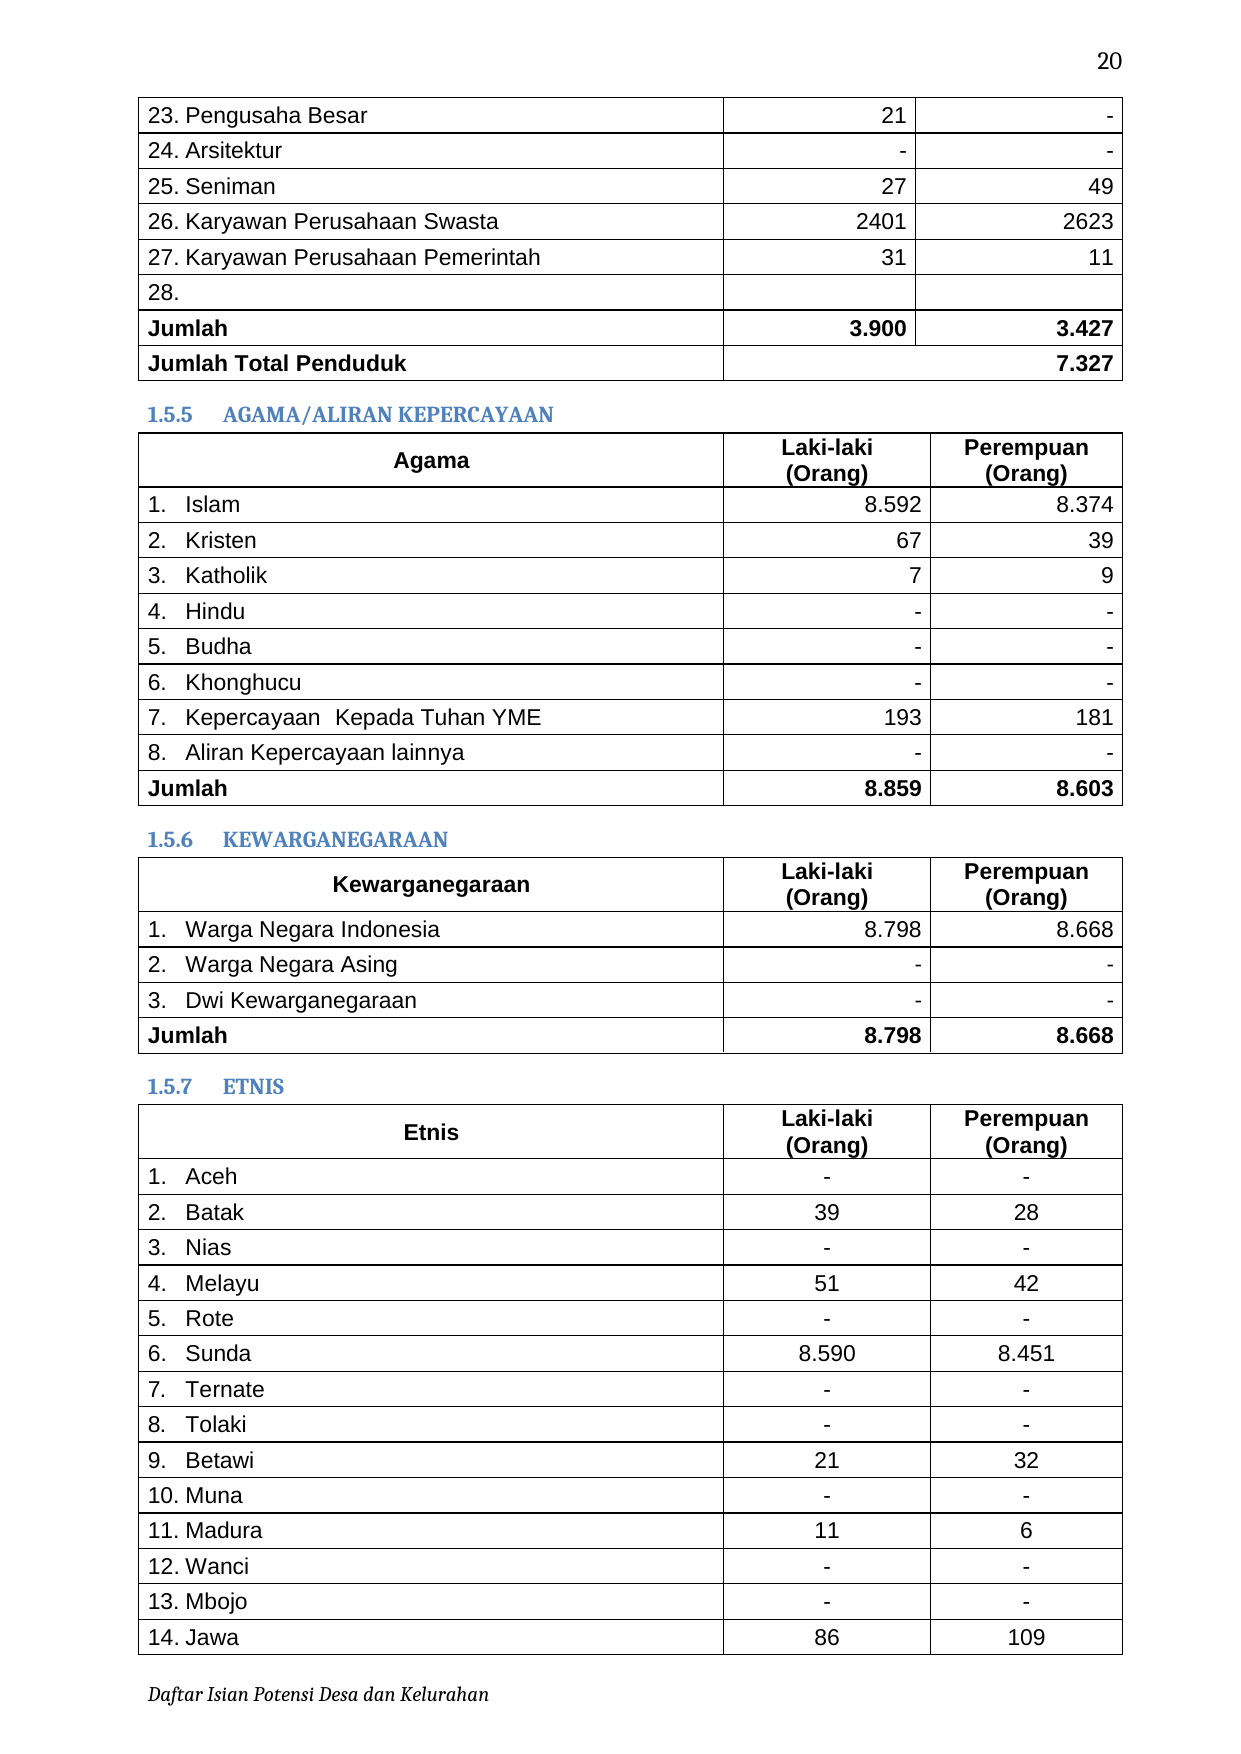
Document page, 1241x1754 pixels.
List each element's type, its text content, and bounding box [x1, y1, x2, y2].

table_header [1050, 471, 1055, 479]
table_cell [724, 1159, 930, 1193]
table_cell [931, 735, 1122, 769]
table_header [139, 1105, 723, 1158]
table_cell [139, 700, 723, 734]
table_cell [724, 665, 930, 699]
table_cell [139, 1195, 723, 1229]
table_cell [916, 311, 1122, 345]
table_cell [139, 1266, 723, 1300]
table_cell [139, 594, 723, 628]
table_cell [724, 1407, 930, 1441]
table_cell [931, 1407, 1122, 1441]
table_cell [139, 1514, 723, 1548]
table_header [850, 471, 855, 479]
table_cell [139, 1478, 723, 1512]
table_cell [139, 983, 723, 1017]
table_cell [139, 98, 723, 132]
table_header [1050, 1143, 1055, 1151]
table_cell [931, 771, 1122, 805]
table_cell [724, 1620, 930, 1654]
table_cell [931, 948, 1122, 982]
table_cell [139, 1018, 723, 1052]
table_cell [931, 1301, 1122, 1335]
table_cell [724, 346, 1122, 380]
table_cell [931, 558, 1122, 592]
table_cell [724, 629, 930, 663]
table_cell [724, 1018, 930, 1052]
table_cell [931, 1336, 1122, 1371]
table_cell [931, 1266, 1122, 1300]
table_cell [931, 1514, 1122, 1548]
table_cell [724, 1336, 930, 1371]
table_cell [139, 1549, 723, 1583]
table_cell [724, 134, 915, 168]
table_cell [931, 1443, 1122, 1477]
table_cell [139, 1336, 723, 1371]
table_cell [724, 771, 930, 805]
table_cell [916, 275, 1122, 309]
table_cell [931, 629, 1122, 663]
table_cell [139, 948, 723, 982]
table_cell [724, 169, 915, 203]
subtitle AGAMA/ALIRAN KEPERCAYAAN [148, 402, 1122, 428]
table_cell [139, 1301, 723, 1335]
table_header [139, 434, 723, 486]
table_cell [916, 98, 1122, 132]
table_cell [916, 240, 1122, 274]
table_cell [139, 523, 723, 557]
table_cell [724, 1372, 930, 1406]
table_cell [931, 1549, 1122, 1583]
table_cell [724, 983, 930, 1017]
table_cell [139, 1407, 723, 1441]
subtitle KEWARGANEGARAAN [148, 827, 1122, 853]
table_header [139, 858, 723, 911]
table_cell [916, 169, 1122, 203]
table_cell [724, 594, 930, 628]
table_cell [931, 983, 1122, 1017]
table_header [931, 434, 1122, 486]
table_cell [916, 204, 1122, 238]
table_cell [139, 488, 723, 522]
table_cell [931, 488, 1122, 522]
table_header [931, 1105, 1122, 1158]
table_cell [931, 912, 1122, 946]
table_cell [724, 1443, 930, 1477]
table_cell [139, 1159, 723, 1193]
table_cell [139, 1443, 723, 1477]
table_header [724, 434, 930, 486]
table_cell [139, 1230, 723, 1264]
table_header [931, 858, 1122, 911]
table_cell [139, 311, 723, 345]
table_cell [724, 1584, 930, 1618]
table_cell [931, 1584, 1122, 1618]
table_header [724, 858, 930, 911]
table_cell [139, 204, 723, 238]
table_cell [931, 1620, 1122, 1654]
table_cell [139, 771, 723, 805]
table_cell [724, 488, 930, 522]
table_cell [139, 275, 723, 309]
subtitle ETNIS [148, 1074, 1122, 1100]
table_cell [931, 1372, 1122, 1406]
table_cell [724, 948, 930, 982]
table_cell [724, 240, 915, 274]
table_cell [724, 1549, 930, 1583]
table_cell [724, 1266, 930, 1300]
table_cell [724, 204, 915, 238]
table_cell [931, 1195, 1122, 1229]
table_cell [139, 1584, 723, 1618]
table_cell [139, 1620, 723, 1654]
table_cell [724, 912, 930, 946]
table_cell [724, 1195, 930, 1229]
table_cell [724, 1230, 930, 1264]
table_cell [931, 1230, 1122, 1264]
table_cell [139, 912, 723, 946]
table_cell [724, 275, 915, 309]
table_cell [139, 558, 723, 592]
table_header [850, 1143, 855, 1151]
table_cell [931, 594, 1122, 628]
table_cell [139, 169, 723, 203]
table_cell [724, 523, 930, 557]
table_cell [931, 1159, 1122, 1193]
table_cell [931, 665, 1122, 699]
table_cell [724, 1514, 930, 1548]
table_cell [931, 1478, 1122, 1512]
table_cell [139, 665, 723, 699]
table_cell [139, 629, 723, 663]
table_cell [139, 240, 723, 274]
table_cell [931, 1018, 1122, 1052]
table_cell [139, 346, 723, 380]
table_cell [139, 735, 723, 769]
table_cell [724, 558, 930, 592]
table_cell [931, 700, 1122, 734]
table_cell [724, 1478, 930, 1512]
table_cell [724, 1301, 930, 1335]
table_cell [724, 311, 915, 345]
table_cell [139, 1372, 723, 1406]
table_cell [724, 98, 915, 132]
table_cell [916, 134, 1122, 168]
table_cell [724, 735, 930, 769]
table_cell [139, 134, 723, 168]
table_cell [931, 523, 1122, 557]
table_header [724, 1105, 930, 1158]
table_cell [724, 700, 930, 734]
